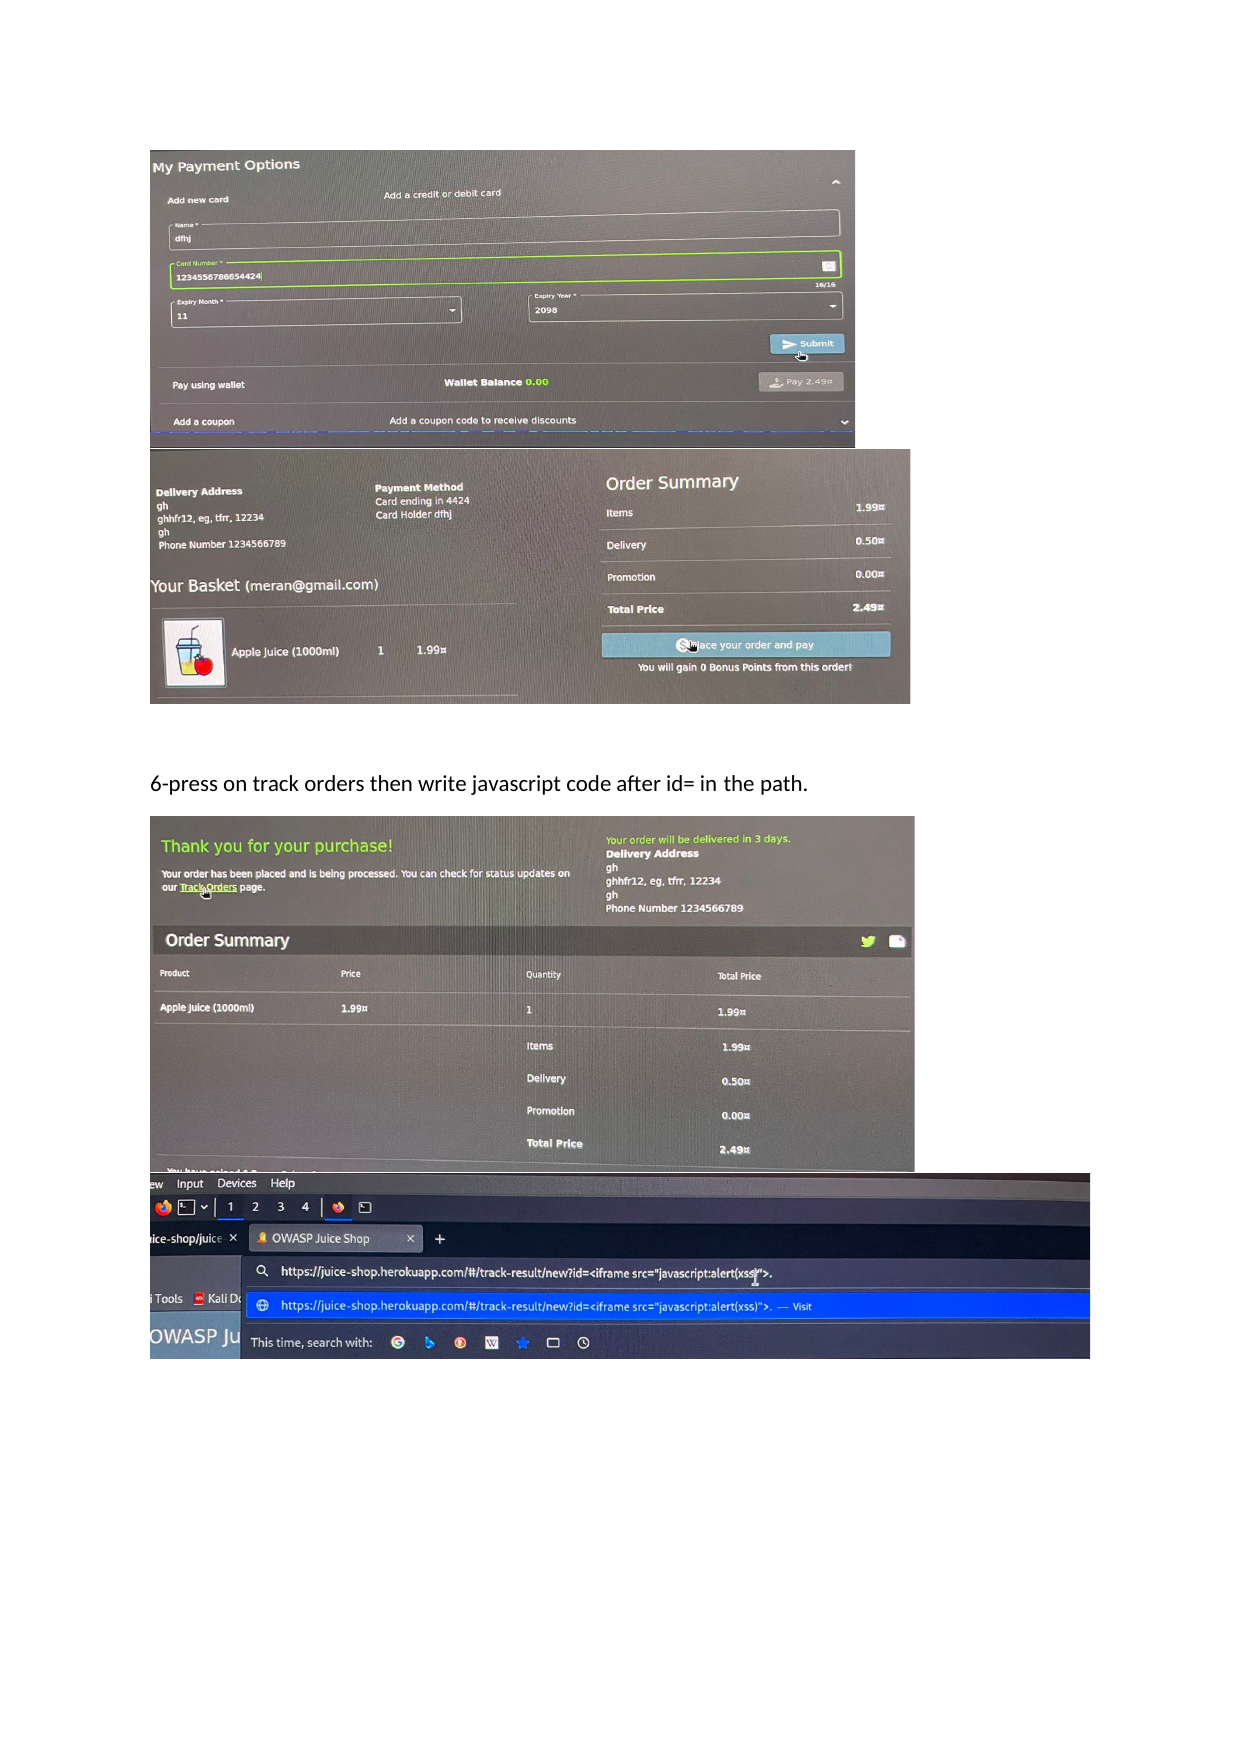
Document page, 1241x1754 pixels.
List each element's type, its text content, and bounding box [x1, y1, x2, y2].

picture [150, 1173, 1091, 1359]
picture [150, 150, 856, 448]
text 6-press on track orders then write javascript code after id= in the path. [150, 769, 1090, 798]
picture [150, 449, 911, 704]
picture [150, 816, 915, 1172]
